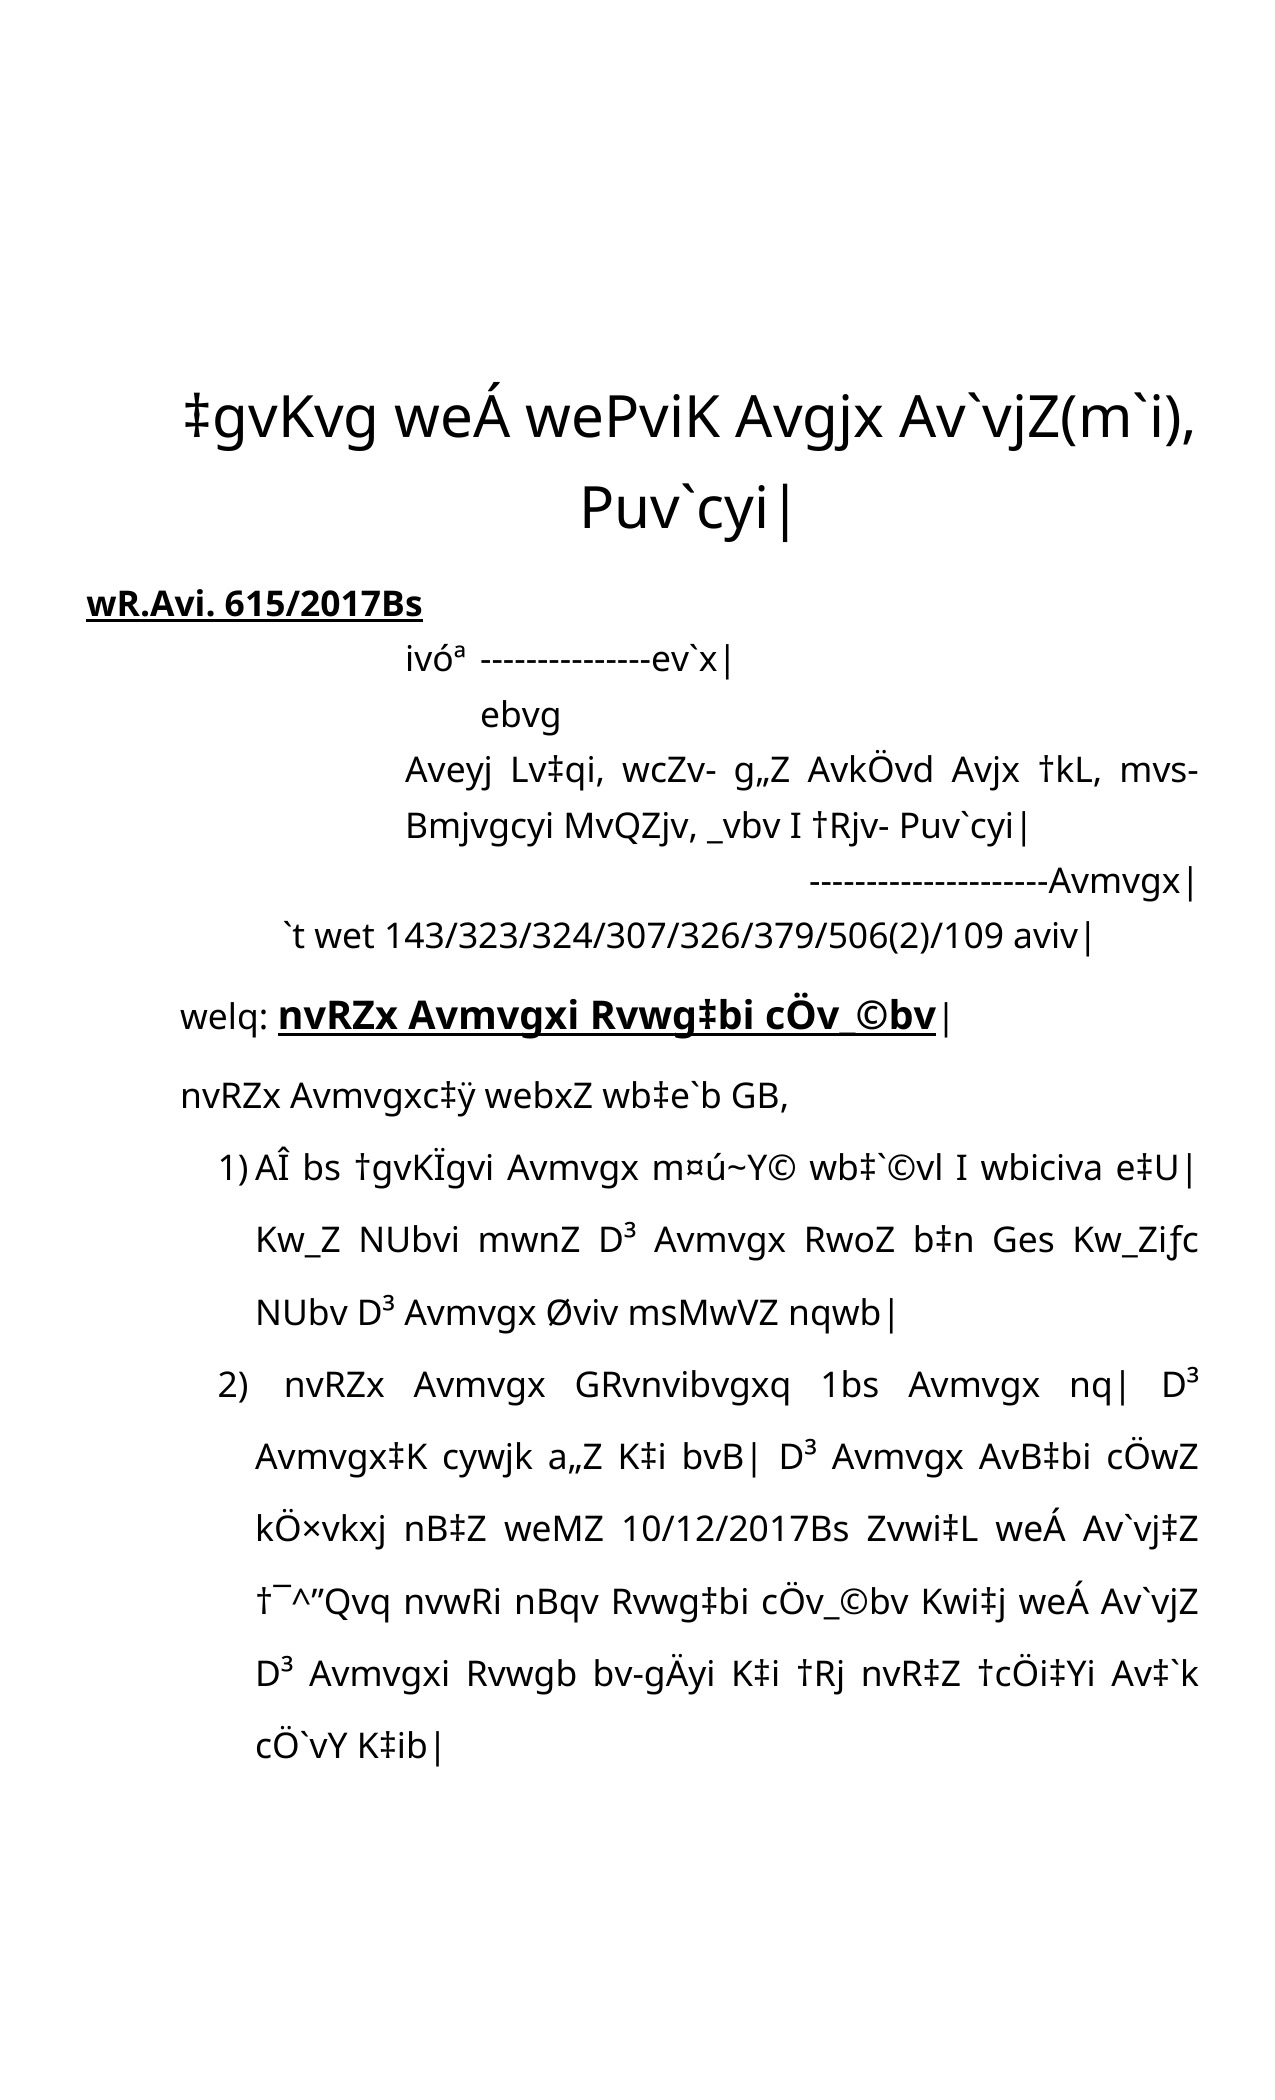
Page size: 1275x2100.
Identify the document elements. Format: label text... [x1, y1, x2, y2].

text ---------------------Avmvgx| [405, 856, 1200, 904]
text welq: nvRZx Avmvgxi Rvwg‡bi cÖv_©bv| [180, 987, 1200, 1041]
text ebvg [405, 689, 1200, 738]
text ‡gvKvg weÁ wePviK Avgjx Av`vjZ(m`i), Puv`cyi| [180, 375, 1200, 546]
text ivóª ---------------ev`x| [405, 634, 1200, 682]
text nvRZx Avmvgxc‡ÿ webxZ wb‡e`b GB, [180, 1070, 1200, 1118]
list AÎ bs †gvKÏgvi Avmvgx m¤ú~Y© wb‡`©vl I wbiciva e‡U| Kw_Z NUbvi mwnZ D³ Avmvgx RwoZ b‡n Ges Kw_Ziƒc NUbv D³ Avmvgx Øviv msMwVZ nqwb| [217, 1142, 1200, 1335]
text Aveyj Lv‡qi, wcZv- g„Z AvkÖvd Avjx †kL, mvs- Bmjvgcyi MvQZjv, _vbv I †Rjv- Puv`cyi| [405, 745, 1200, 848]
list nvRZx Avmvgx GRvnvibvgxq 1bs Avmvgx nq| D³ Avmvgx‡K cywjk a„Z K‡i bvB| D³ Avmvgx AvB‡bi cÖwZ kÖ×vkxj nB‡Z weMZ 10/12/2017Bs Zvwi‡L weÁ Av`vj‡Z †¯^”Qvq nvwRi nBqv Rvwg‡bi cÖv_©bv Kwi‡j weÁ Av`vjZ D³ Avmvgxi Rvwgb bv-gÄyi K‡i †Rj nvR‡Z †cÖi‡Yi Av‡`k cÖ`vY K‡ib| [217, 1359, 1200, 1769]
text wR.Avi. 615/2017Bs [86, 578, 1200, 627]
text `t wet 143/323/324/307/326/379/506(2)/109 aviv| [180, 911, 1200, 959]
